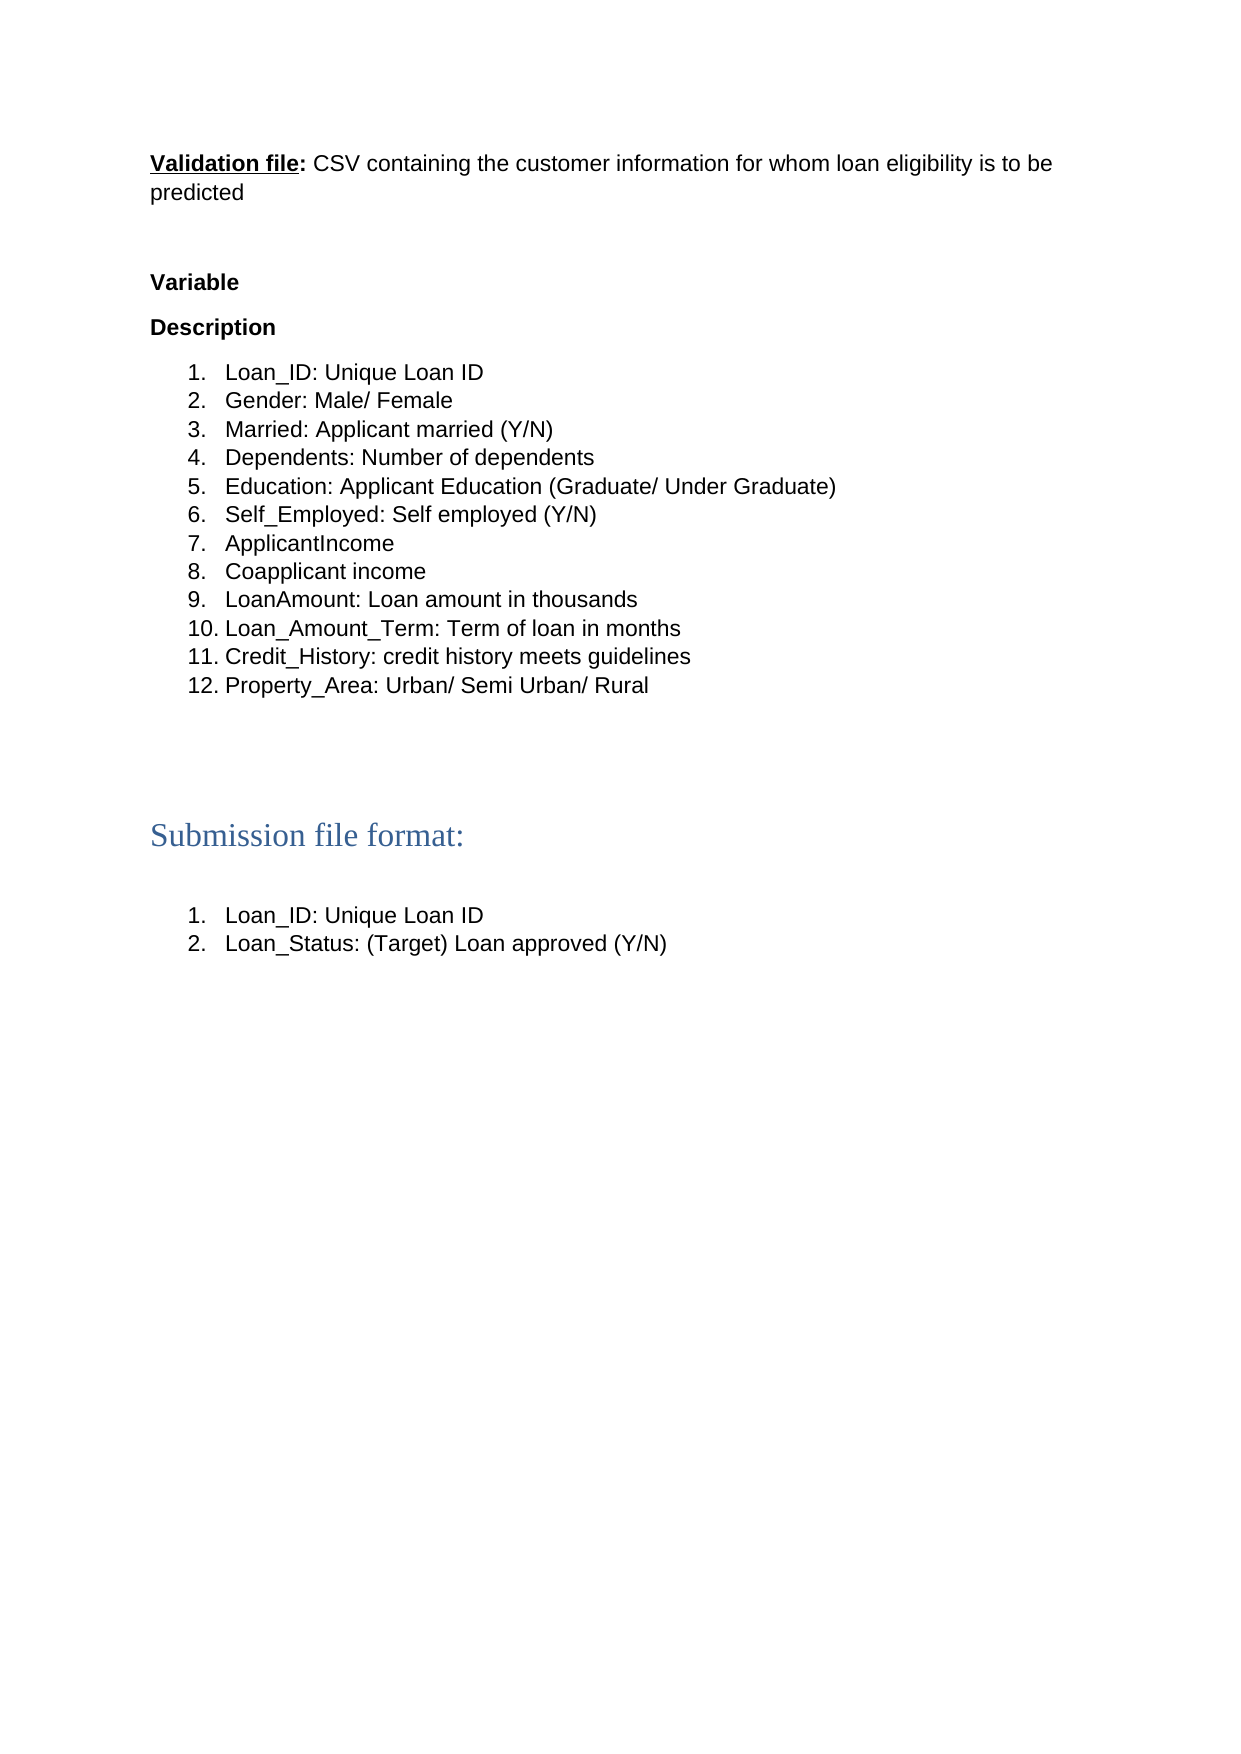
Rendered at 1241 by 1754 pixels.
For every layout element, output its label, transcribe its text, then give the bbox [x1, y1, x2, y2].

list Loan_ID: Unique Loan ID [187, 359, 1090, 385]
list Self_Employed: Self employed (Y/N) [187, 501, 1090, 527]
text Description [150, 314, 1090, 340]
list Credit_History: credit history meets guidelines [187, 643, 1090, 669]
list Married: Applicant married (Y/N) [187, 416, 1090, 442]
list LoanAmount: Loan amount in thousands [187, 586, 1090, 613]
list Property_Area: Urban/ Semi Urban/ Rural [187, 672, 1090, 698]
list Loan_Status: (Target) Loan approved (Y/N) [187, 930, 1090, 985]
list Dependents: Number of dependents [187, 444, 1090, 471]
list Gender: Male/ Female [187, 387, 1090, 414]
list Education: Applicant Education (Graduate/ Under Graduate) [187, 473, 1090, 499]
list Loan_ID: Unique Loan ID [187, 902, 1090, 928]
text Variable [150, 269, 1090, 295]
text Validation file: CSV containing the customer information for whom loan eligibility is to be predicted [150, 150, 1090, 205]
list Coapplicant income [187, 558, 1090, 584]
list Loan_Amount_Term: Term of loan in months [187, 615, 1090, 641]
subtitle Submission file format: [150, 815, 1090, 854]
list ApplicantIncome [187, 529, 1090, 556]
